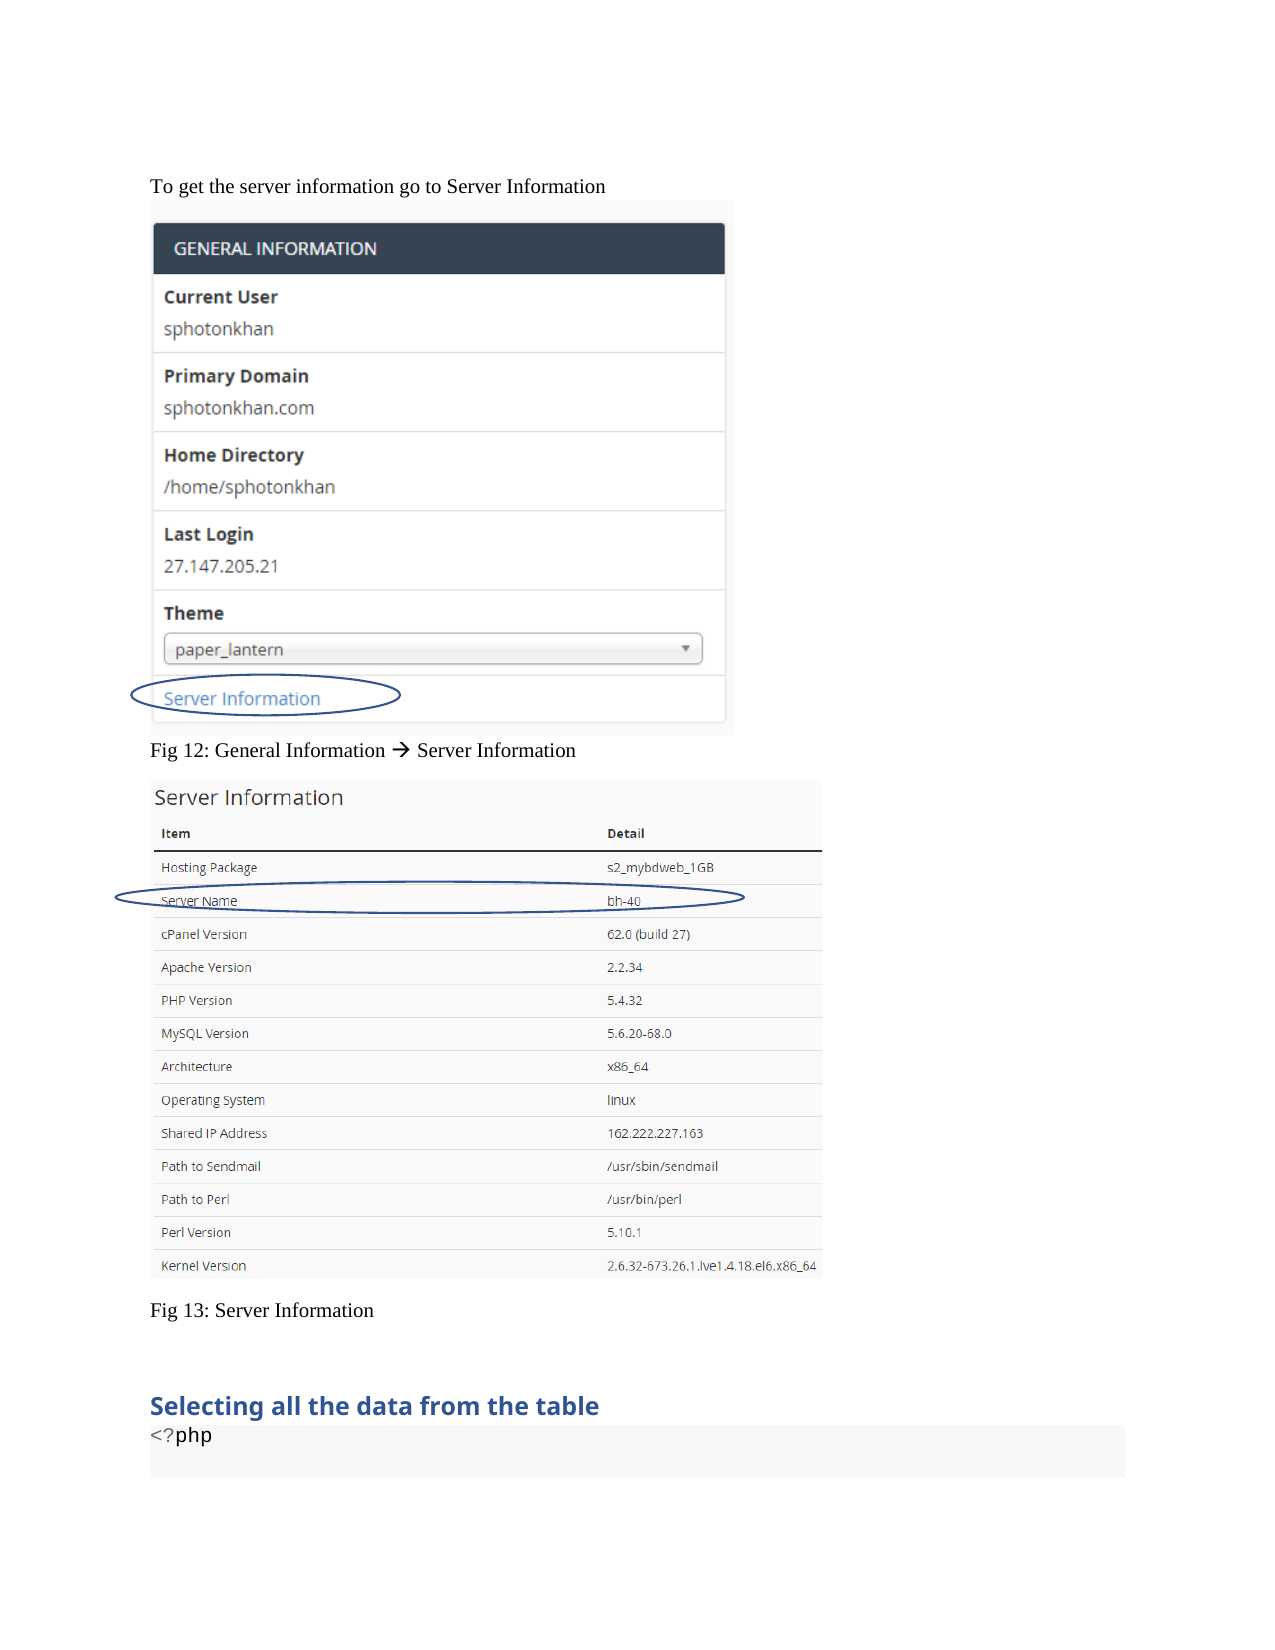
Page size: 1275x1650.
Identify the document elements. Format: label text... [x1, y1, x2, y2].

subtitle Selecting all the data from the table [150, 1388, 1125, 1422]
text To get the server information go to Server Information [150, 174, 1125, 736]
text Fig 13: Server Information [150, 1298, 1125, 1322]
text Fig 12: General Information Server Information [150, 738, 1125, 762]
text <?php [150, 1425, 1125, 1449]
